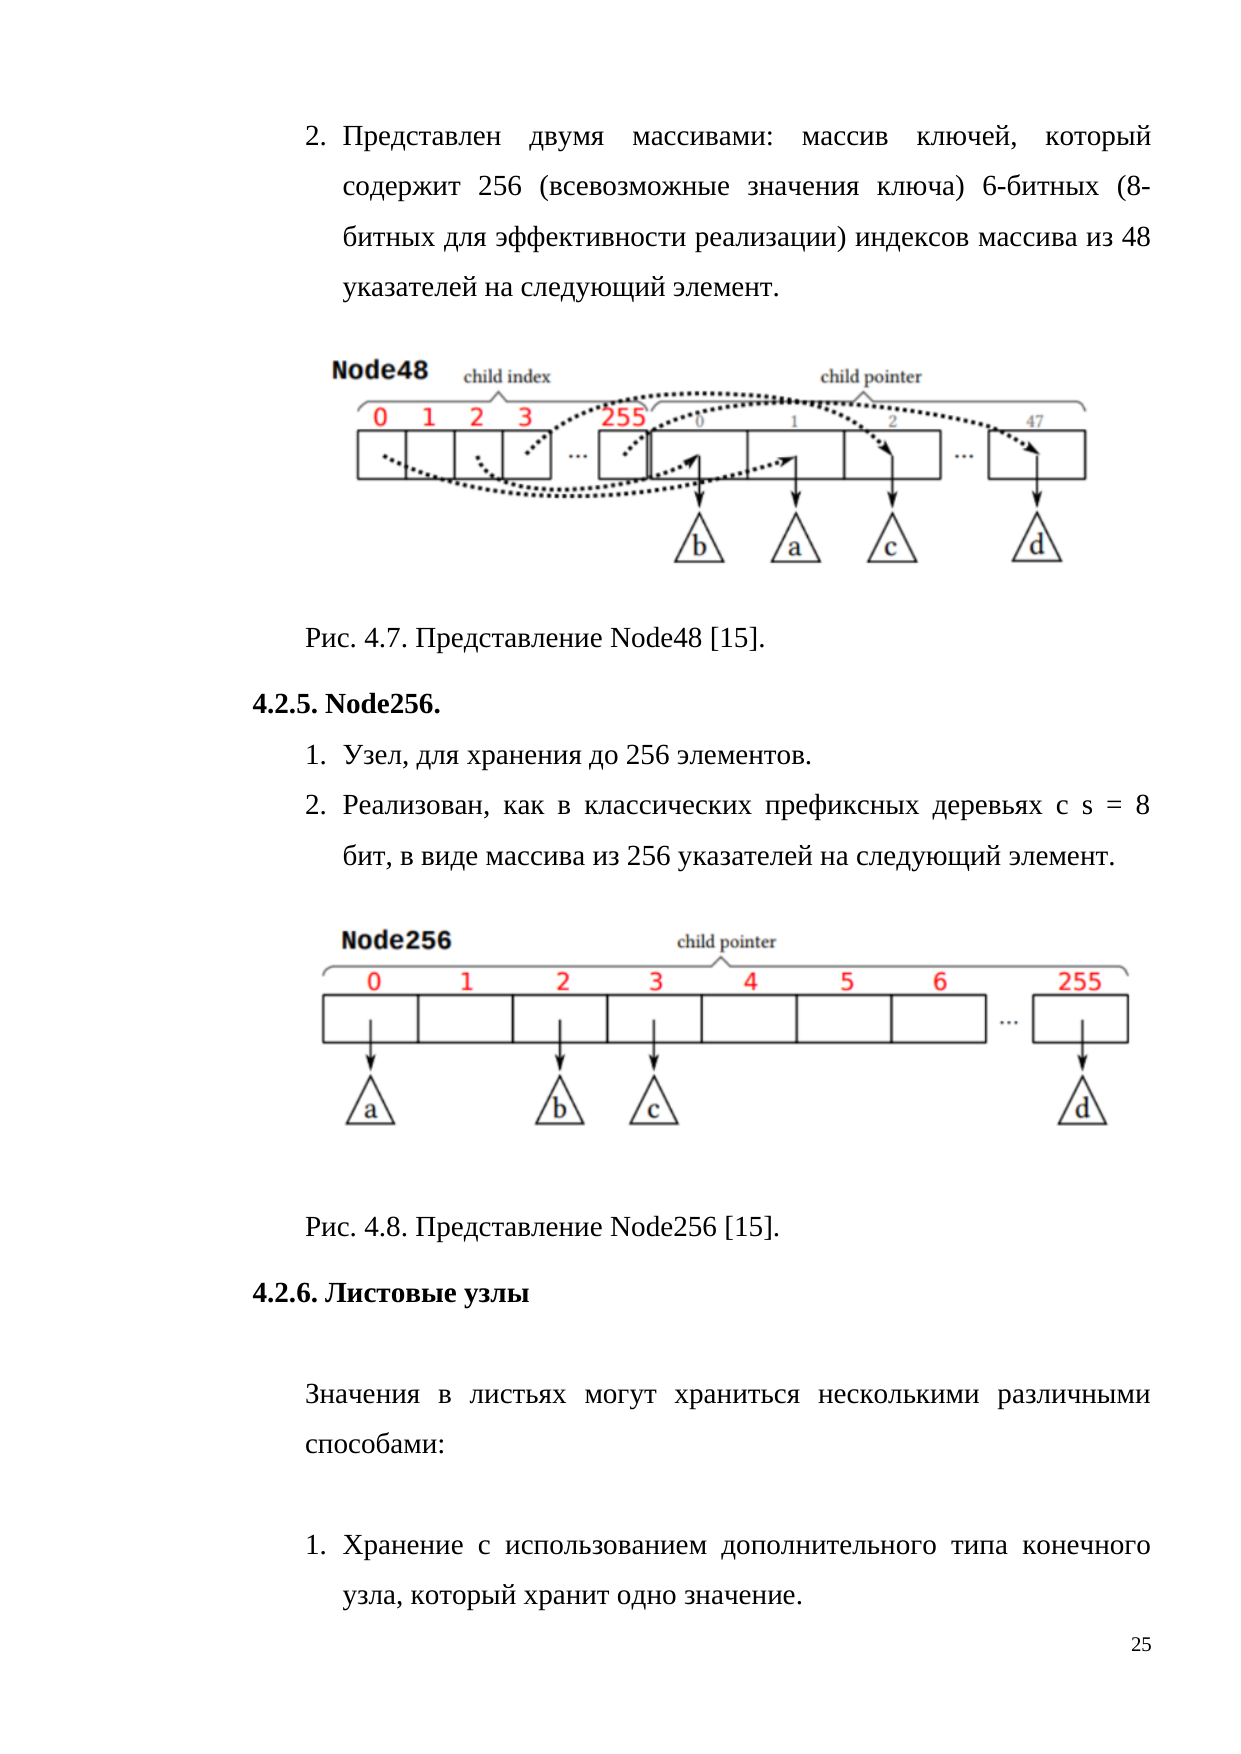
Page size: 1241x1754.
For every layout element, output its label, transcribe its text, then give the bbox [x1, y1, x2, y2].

list Листовые узлы [252, 1276, 1152, 1309]
text Рис. 4.8. Представление Node256 [15]. [305, 1209, 1152, 1242]
picture [304, 904, 1159, 1180]
picture [304, 336, 1150, 591]
list Реализован, как в классических префиксных деревьях с s = 8 бит, в виде массива из 256 указателей на следующий элемент. [305, 787, 1152, 871]
list Значения в листьях могут храниться несколькими различными способами: [305, 1376, 1152, 1460]
list Представлен двумя массивами: массив ключей, который содержит 256 (всевозможные значения ключа) 6-битных (8-битных для эффективности реализации) индексов массива из 48 указателей на следующий элемент. [305, 118, 1152, 303]
list Узел, для хранения до 256 элементов. [305, 737, 1152, 771]
list Node256. [252, 687, 1152, 720]
text Рис. 4.7. Представление Node48 [15]. [305, 620, 1152, 653]
list Хранение с использованием дополнительного типа конечного узла, который хранит одно значение. [305, 1527, 1152, 1611]
